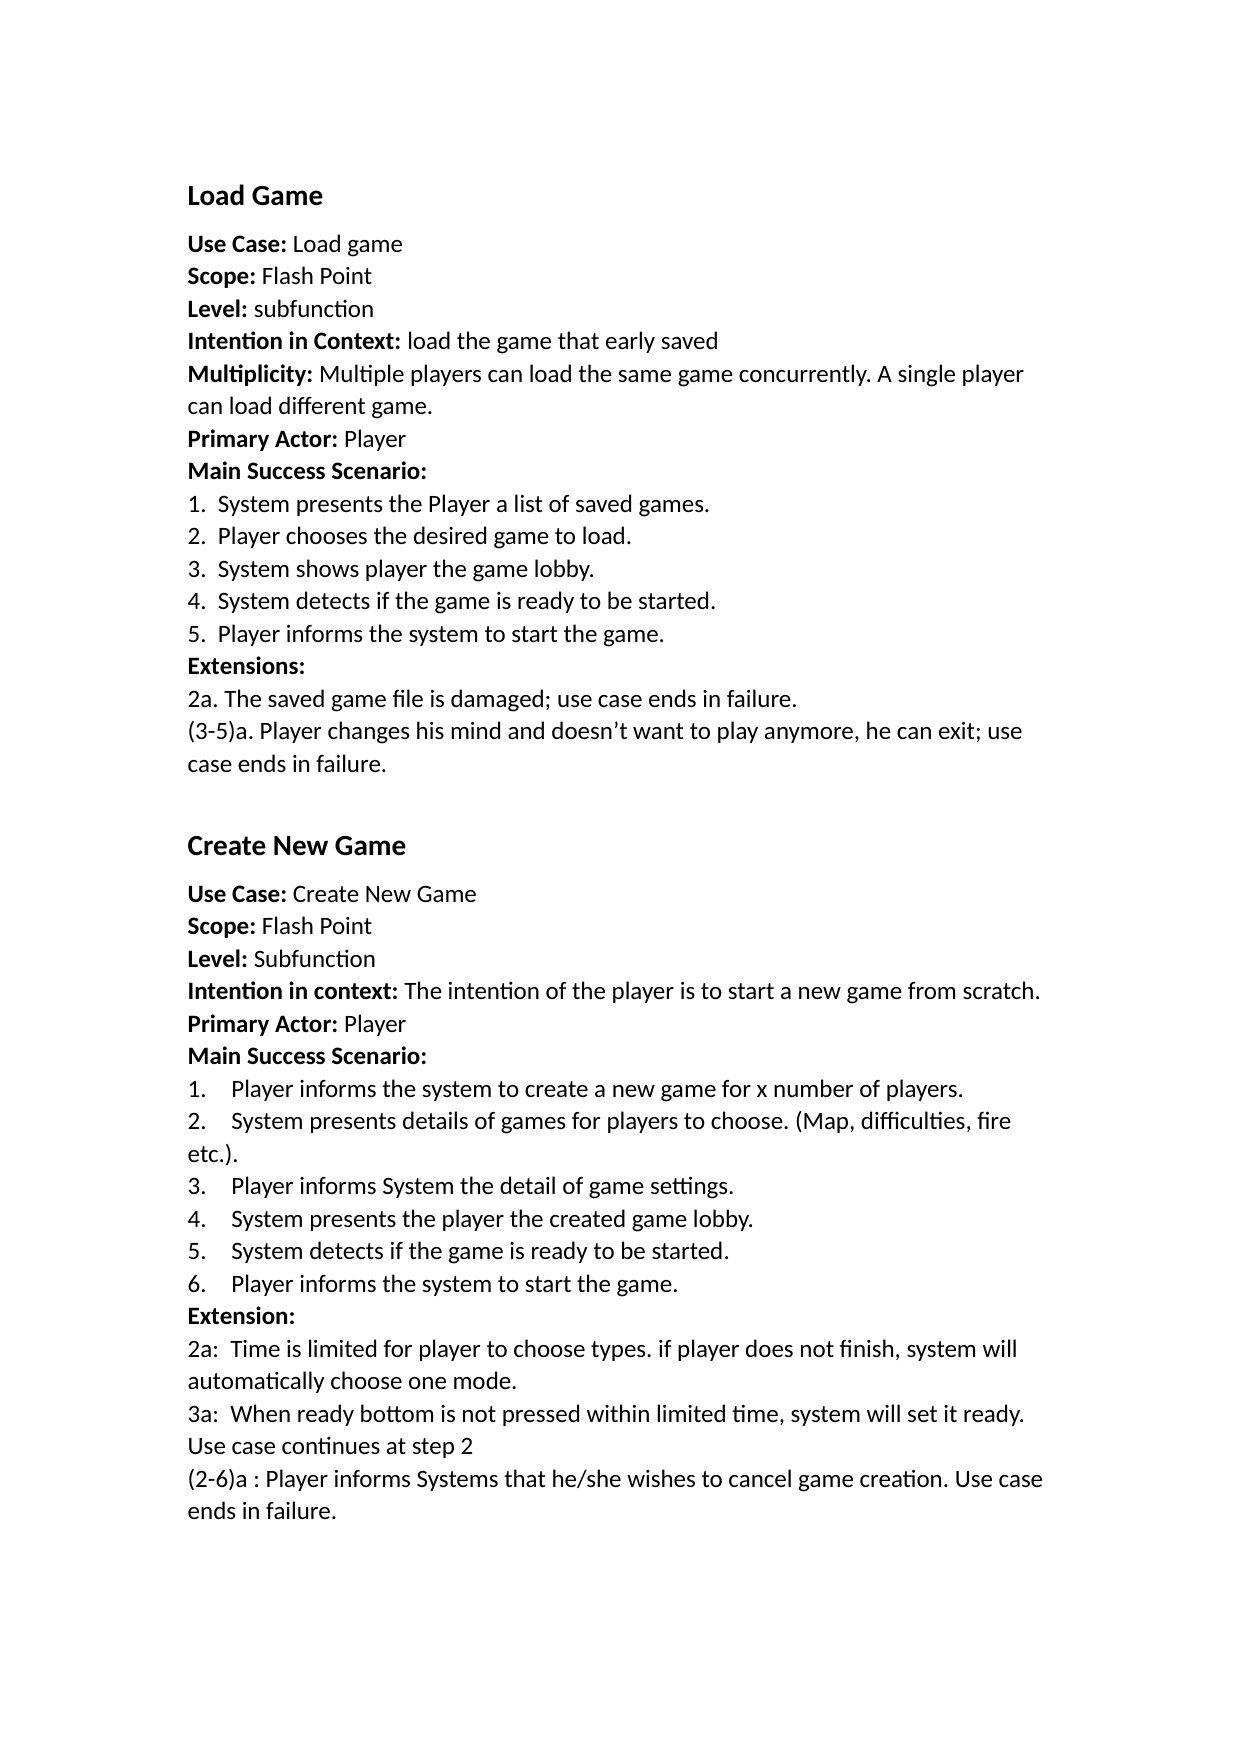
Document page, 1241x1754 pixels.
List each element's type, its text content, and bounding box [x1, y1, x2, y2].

text Main Success Scenario: [187, 1039, 1053, 1072]
text (3-5)a. Player changes his mind and doesn’t want to play anymore, he can exit; use case ends in failure. [187, 714, 1053, 779]
text 5. System detects if the game is ready to be started. [187, 1234, 1053, 1267]
text Use Case: Create New Game [187, 877, 1053, 909]
text Load Game [187, 162, 1053, 227]
text Intention in context: The intention of the player is to start a new game from scratch. [187, 974, 1053, 1007]
text 4. System presents the player the created game lobby. [187, 1202, 1053, 1234]
text Primary Actor: Player [187, 422, 1053, 454]
text Use Case: Load game [187, 227, 1053, 259]
text Primary Actor: Player [187, 1007, 1053, 1039]
text Main Success Scenario: [187, 454, 1053, 487]
text 1. System presents the Player a list of saved games. [187, 487, 1053, 519]
text 1. Player informs the system to create a new game for x number of players. [187, 1072, 1053, 1104]
text Extensions: [187, 649, 1053, 682]
text (2-6)a : Player informs Systems that he/she wishes to cancel game creation. Use case ends in failure. [187, 1462, 1053, 1527]
text Multiplicity: Multiple players can load the same game concurrently. A single player can load different game. [187, 357, 1053, 422]
text Extension: [187, 1299, 1053, 1332]
text 6. Player informs the system to start the game. [187, 1267, 1053, 1299]
text 2. System presents details of games for players to choose. (Map, difficulties, fire etc.). [187, 1104, 1053, 1169]
text 2a. The saved game file is damaged; use case ends in failure. [187, 682, 1053, 714]
text 4. System detects if the game is ready to be started. [187, 584, 1053, 617]
text Intention in Context: load the game that early saved [187, 324, 1053, 357]
text 2a: Time is limited for player to choose types. if player does not finish, system will automatically choose one mode. [187, 1332, 1053, 1397]
text Create New Game [187, 812, 1053, 877]
text 3. System shows player the game lobby. [187, 552, 1053, 584]
text Level: subfunction [187, 292, 1053, 324]
text 5. Player informs the system to start the game. [187, 617, 1053, 649]
text Level: Subfunction [187, 942, 1053, 974]
text Scope: Flash Point [187, 259, 1053, 292]
text 3. Player informs System the detail of game settings. [187, 1169, 1053, 1202]
text Scope: Flash Point [187, 909, 1053, 942]
text 3a: When ready bottom is not pressed within limited time, system will set it ready. Use case continues at step 2 [187, 1397, 1053, 1462]
text 2. Player chooses the desired game to load. [187, 519, 1053, 552]
